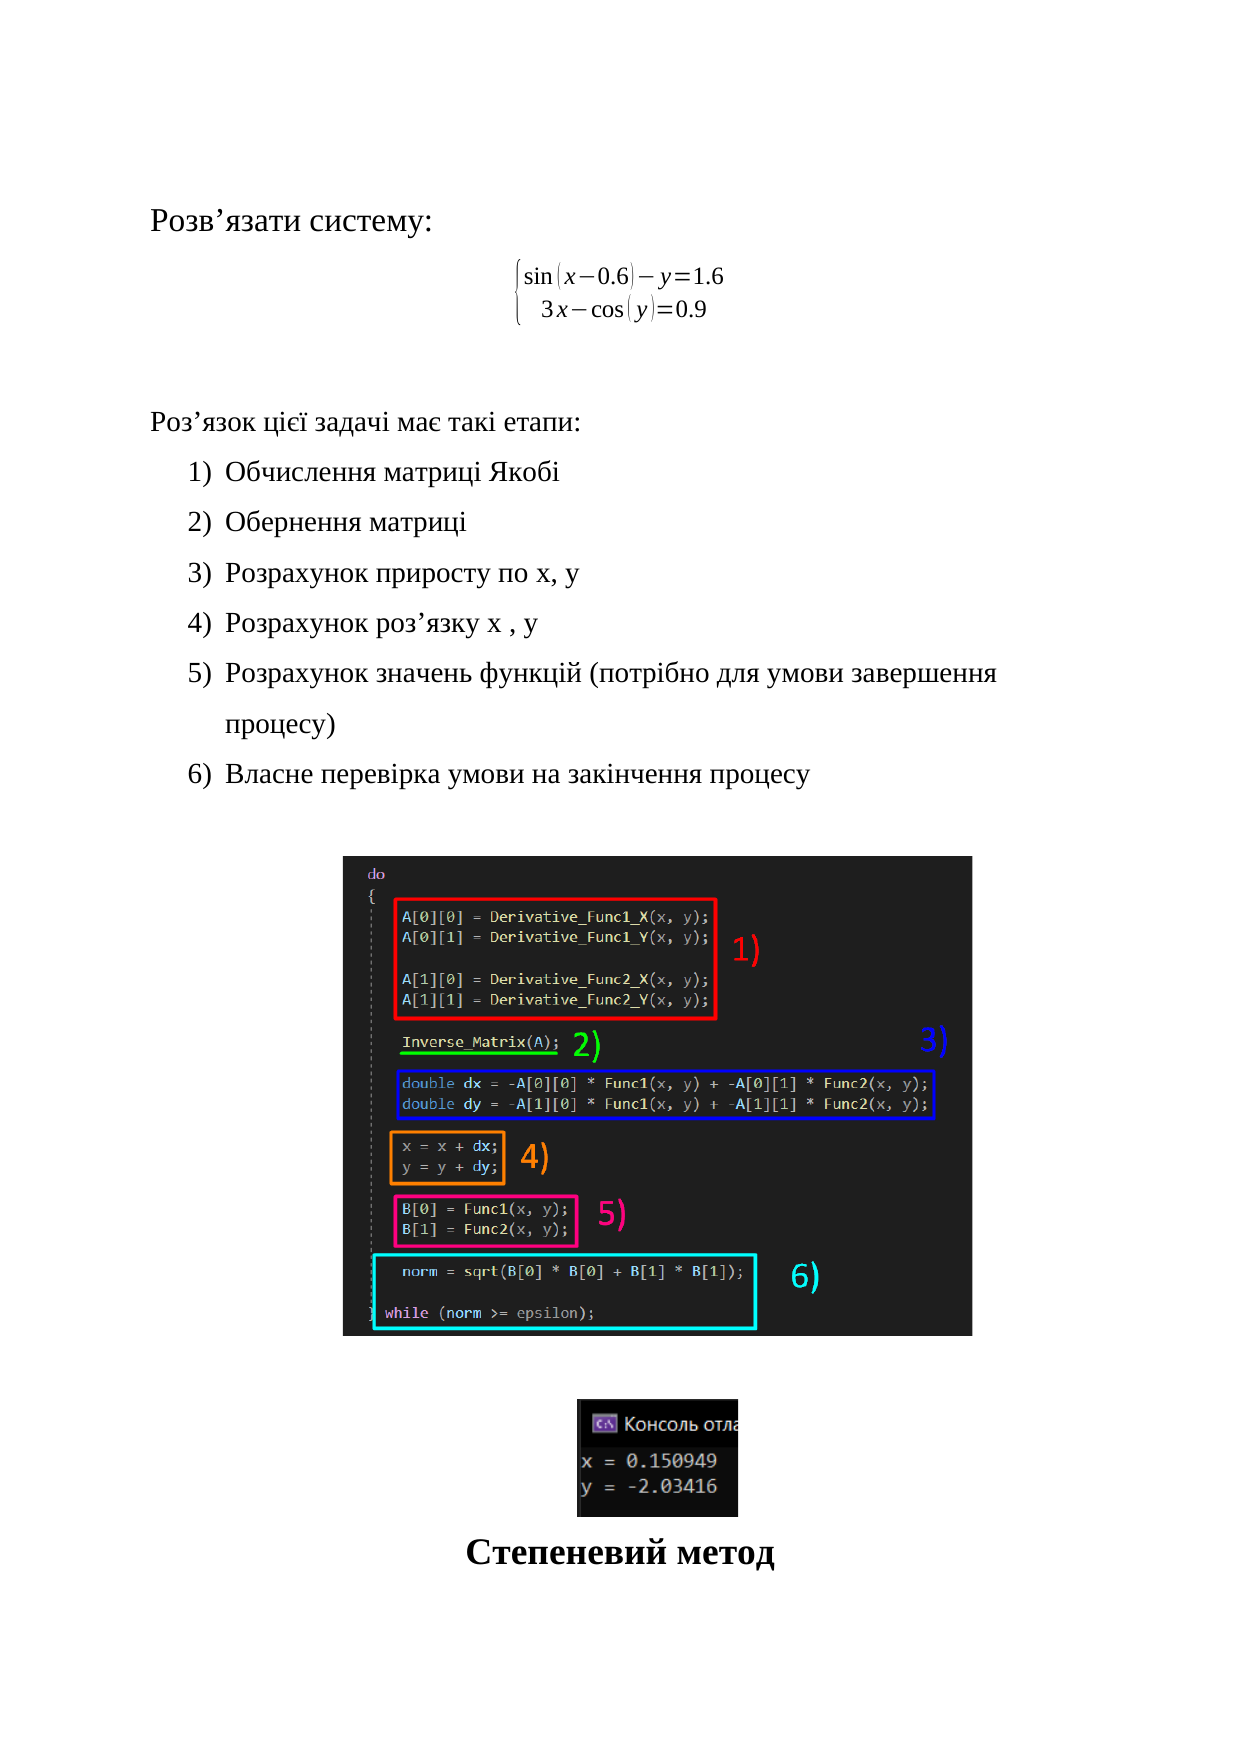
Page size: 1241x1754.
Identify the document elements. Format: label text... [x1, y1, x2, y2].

list Обчислення матриці Якобі [187, 454, 1090, 488]
list Розрахунок значень функцій (потрібно для умови завершення процесу) [187, 655, 1090, 739]
list Обернення матриці [187, 504, 1090, 538]
picture [342, 856, 973, 1336]
text Розв’язати систему: [150, 200, 1090, 239]
list Розрахунок роз’язку х , у [187, 605, 1090, 639]
text Роз’язок цієї задачі має такі етапи: [150, 404, 1090, 437]
list Власне перевірка умови на закінчення процесу [187, 756, 1090, 789]
list Розрахунок приросту по x, y [187, 555, 1090, 588]
text Степеневий метод [150, 1530, 1090, 1573]
picture [577, 1399, 739, 1517]
